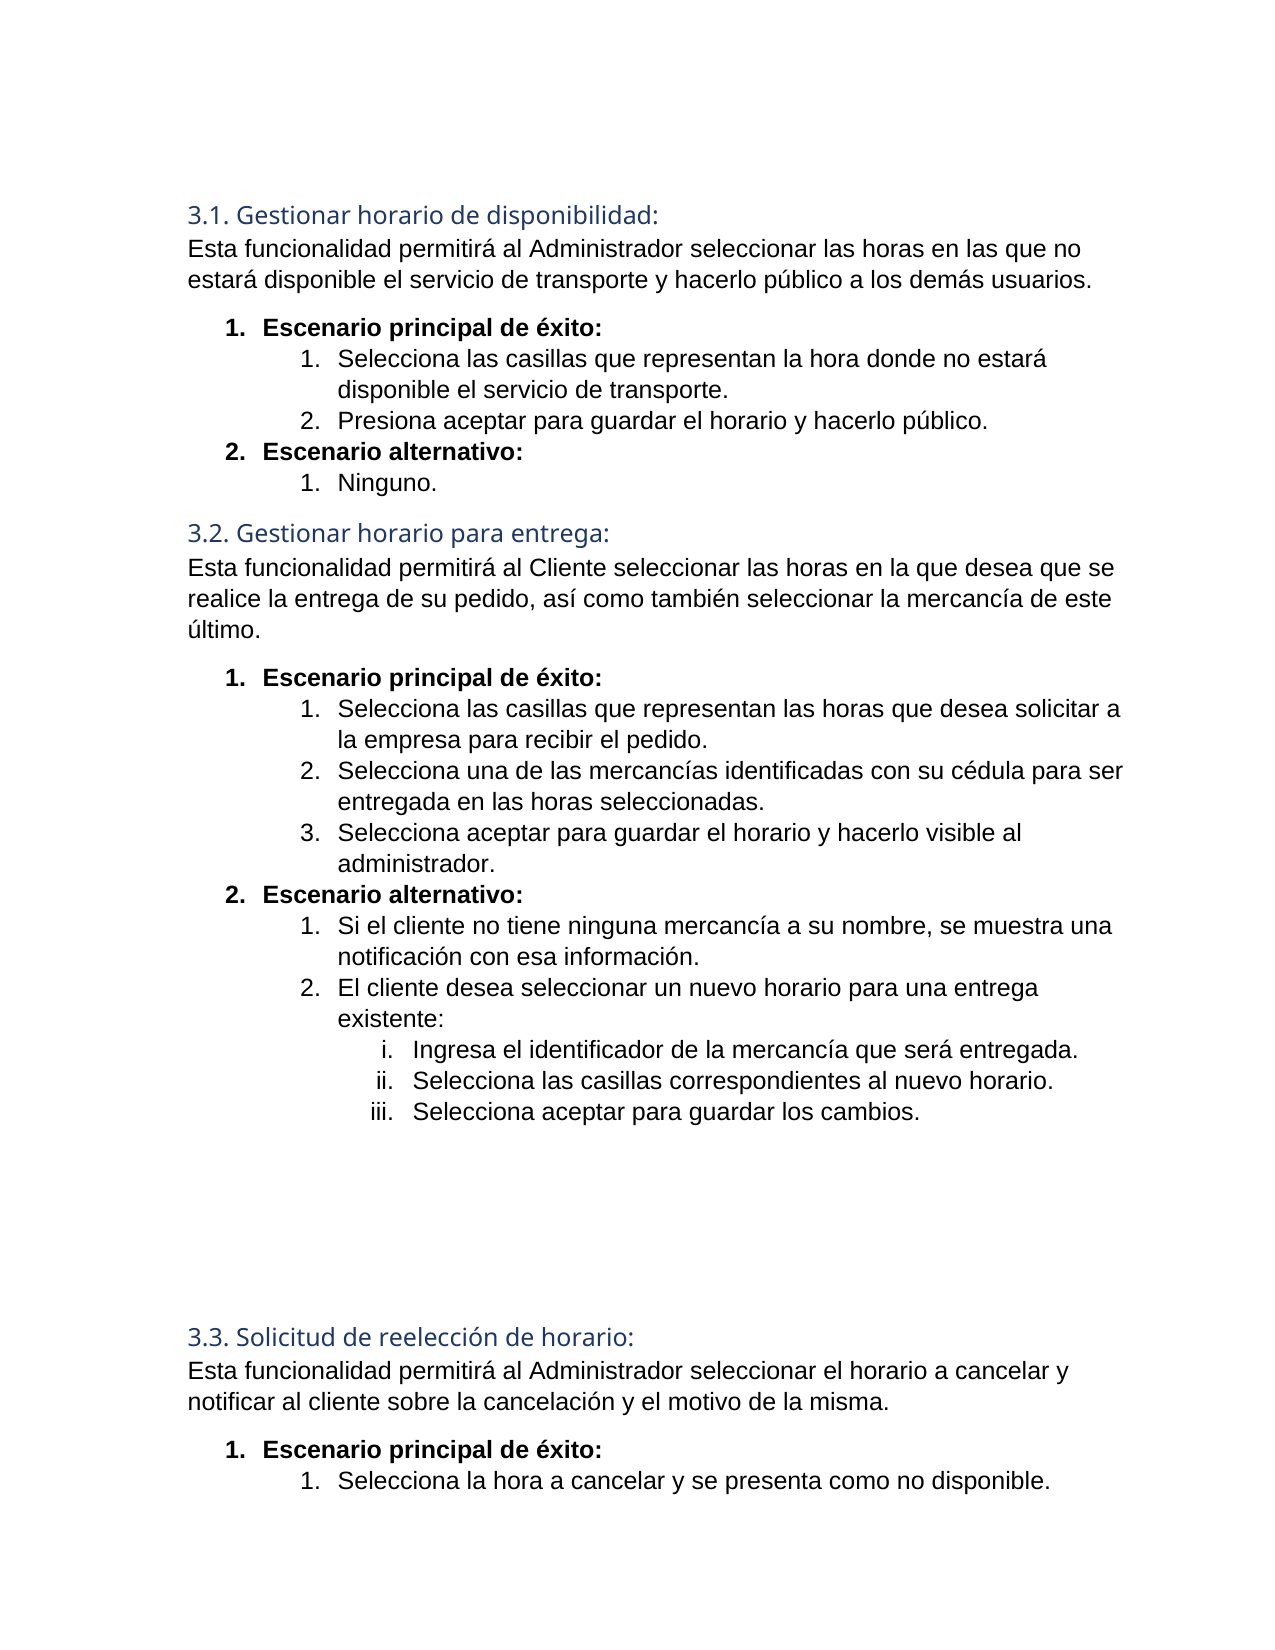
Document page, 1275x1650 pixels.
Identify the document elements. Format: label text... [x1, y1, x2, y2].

list Selecciona las casillas que representan las horas que desea solicitar a la empresa para recibir el pedido. [300, 694, 1125, 753]
list Ninguno. [300, 468, 1125, 497]
list El cliente desea seleccionar un nuevo horario para una entrega existente: [300, 973, 1125, 1033]
text Esta funcionalidad permitirá al Administrador seleccionar el horario a cancelar y notificar al cliente sobre la cancelación y el motivo de la misma. [187, 1356, 1125, 1416]
list Selecciona la hora a cancelar y se presenta como no disponible. [300, 1466, 1125, 1494]
list Presiona aceptar para guardar el horario y hacerlo público. [300, 406, 1125, 435]
list Escenario alternativo: [225, 437, 1125, 466]
list Escenario principal de éxito: [225, 1435, 1125, 1463]
list Selecciona las casillas correspondientes al nuevo horario. [394, 1066, 1125, 1095]
list Si el cliente no tiene ninguna mercancía a su nombre, se muestra una notificación con esa información. [300, 911, 1125, 971]
list Escenario alternativo: [225, 880, 1125, 909]
list Ingresa el identificador de la mercancía que será entregada. [394, 1035, 1125, 1064]
list Escenario principal de éxito: [225, 663, 1125, 691]
subtitle 3.3. Solicitud de reelección de horario: [150, 1319, 1125, 1353]
list Selecciona una de las mercancías identificadas con su cédula para ser entregada en las horas seleccionadas. [300, 756, 1125, 816]
list Selecciona aceptar para guardar el horario y hacerlo visible al administrador. [300, 818, 1125, 878]
list Escenario principal de éxito: [225, 313, 1125, 342]
list Selecciona las casillas que representan la hora donde no estará disponible el servicio de transporte. [300, 344, 1125, 404]
list Selecciona aceptar para guardar los cambios. [394, 1097, 1125, 1126]
text Esta funcionalidad permitirá al Cliente seleccionar las horas en la que desea que se realice la entrega de su pedido, así como también seleccionar la mercancía de este último. [187, 553, 1125, 644]
text Esta funcionalidad permitirá al Administrador seleccionar las horas en las que no estará disponible el servicio de transporte y hacerlo público a los demás usuarios. [187, 234, 1125, 294]
subtitle 3.2. Gestionar horario para entrega: [150, 516, 1125, 550]
subtitle 3.1. Gestionar horario de disponibilidad: [150, 198, 1125, 232]
